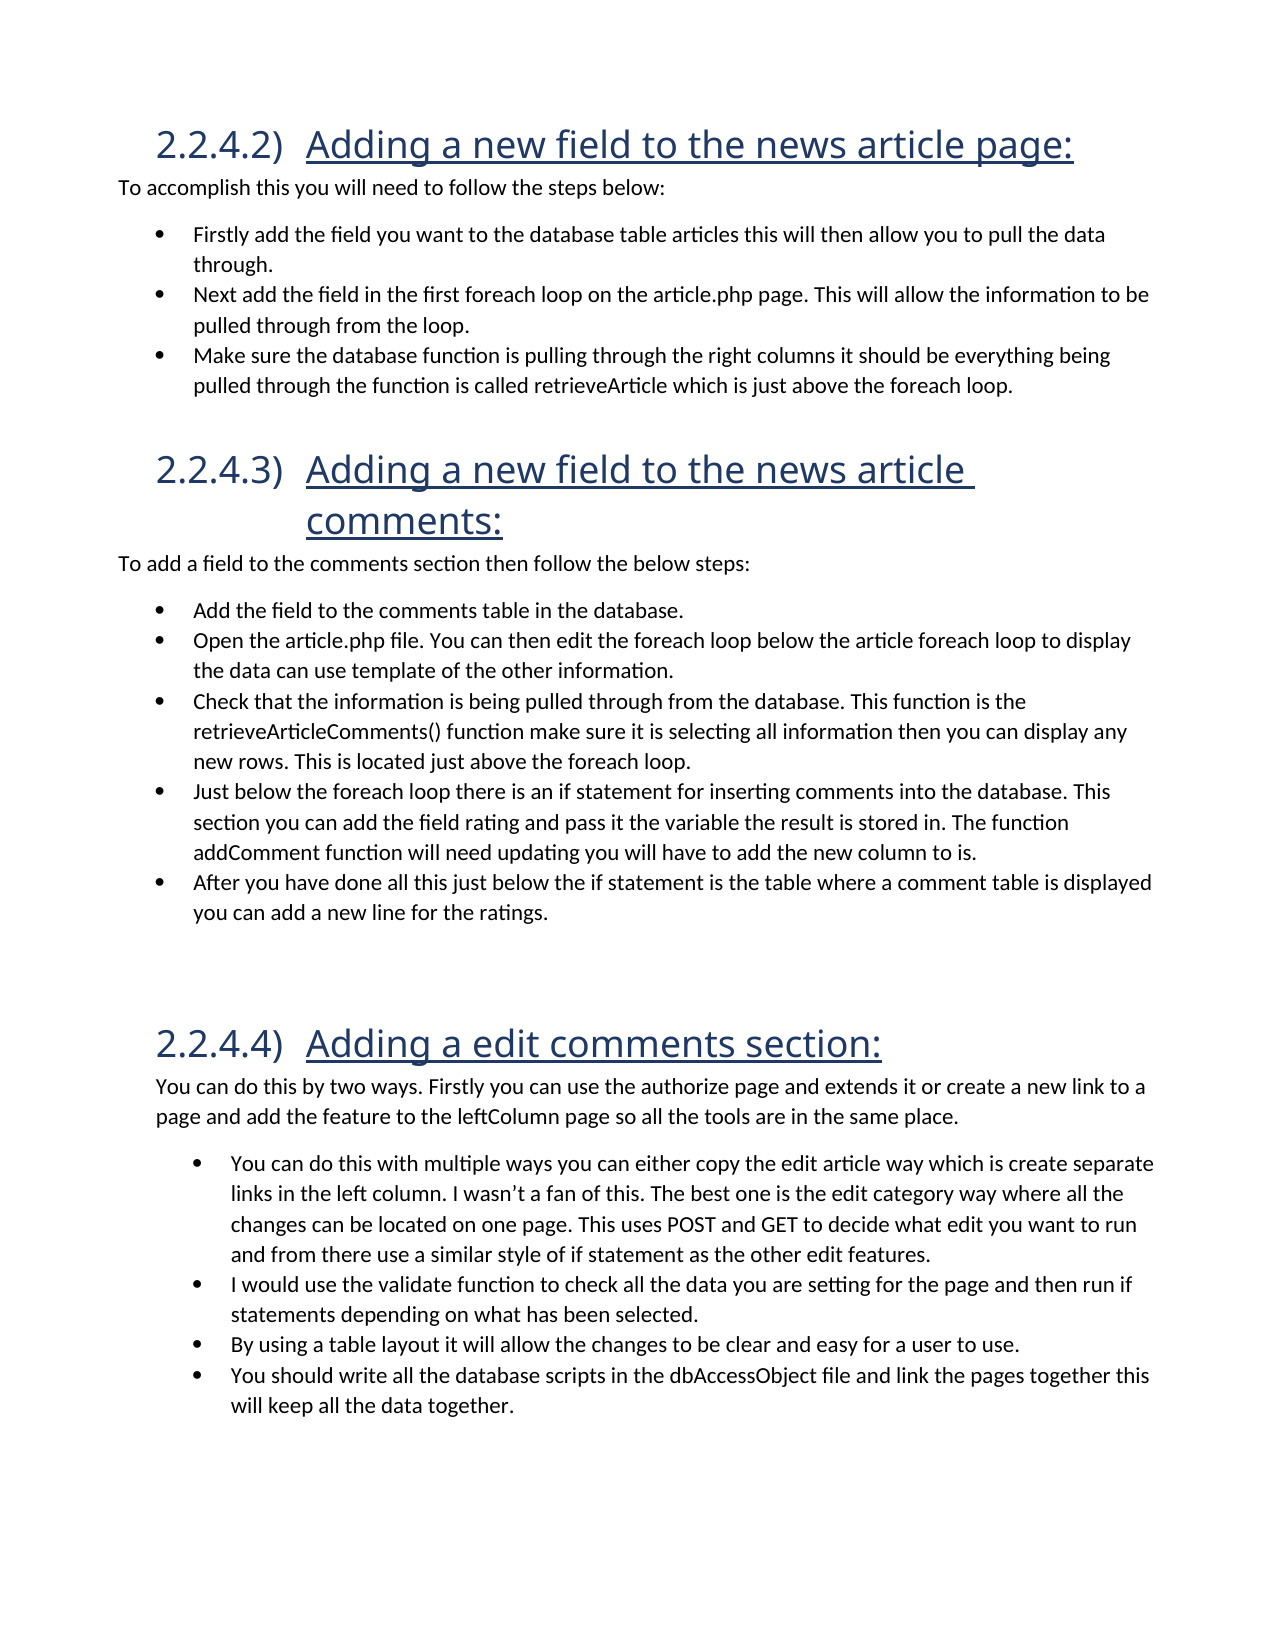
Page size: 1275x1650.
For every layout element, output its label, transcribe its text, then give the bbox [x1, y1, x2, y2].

text To add a field to the comments section then follow the below steps: [118, 549, 1157, 577]
list Next add the field in the first foreach loop on the article.php page. This will allow the information to be pulled through from the loop. [156, 281, 1157, 339]
subtitle Adding a new field to the news article comments: [156, 443, 1157, 545]
subtitle Adding a new field to the news article page: [156, 118, 1157, 169]
text To accomplish this you will need to follow the steps below: [118, 173, 1157, 201]
list Make sure the database function is pulling through the right columns it should be everything being pulled through the function is called retrieveArticle which is just above the foreach loop. [156, 341, 1157, 399]
list Check that the information is being pulled through from the database. This function is the retrieveArticleComments() function make sure it is selecting all information then you can display any new rows. This is located just above the foreach loop. [156, 687, 1157, 775]
list You can do this with multiple ways you can either copy the edit article way which is create separate links in the left column. I wasn’t a fan of this. The best one is the edit category way where all the changes can be located on one page. This uses POST and GET to decide what edit you want to run and from there use a similar style of if statement as the other edit features. [193, 1149, 1157, 1268]
list Just below the foreach loop there is an if statement for inserting comments into the database. This section you can add the field rating and pass it the variable the result is stored in. The function addComment function will need updating you will have to add the new column to is. [156, 777, 1157, 866]
subtitle Adding a edit comments section: [156, 1017, 1157, 1068]
list After you have done all this just below the if statement is the table where a comment table is displayed you can add a new line for the ratings. [156, 868, 1157, 926]
list Add the field to the comments table in the database. [156, 596, 1157, 624]
list You should write all the database scripts in the dbAccessObject file and link the pages together this will keep all the data together. [193, 1361, 1157, 1419]
list I would use the validate function to check all the data you are setting for the page and then run if statements depending on what has been selected. [193, 1270, 1157, 1328]
list Open the article.php file. You can then edit the foreach loop below the article foreach loop to display the data can use template of the other information. [156, 626, 1157, 685]
list By using a table layout it will allow the changes to be clear and easy for a user to use. [193, 1331, 1157, 1359]
text You can do this by two ways. Firstly you can use the authorize page and extends it or create a new link to a page and add the feature to the leftColumn page so all the tools are in the same place. [156, 1072, 1157, 1131]
list Firstly add the field you want to the database table articles this will then allow you to pull the data through. [156, 220, 1157, 278]
